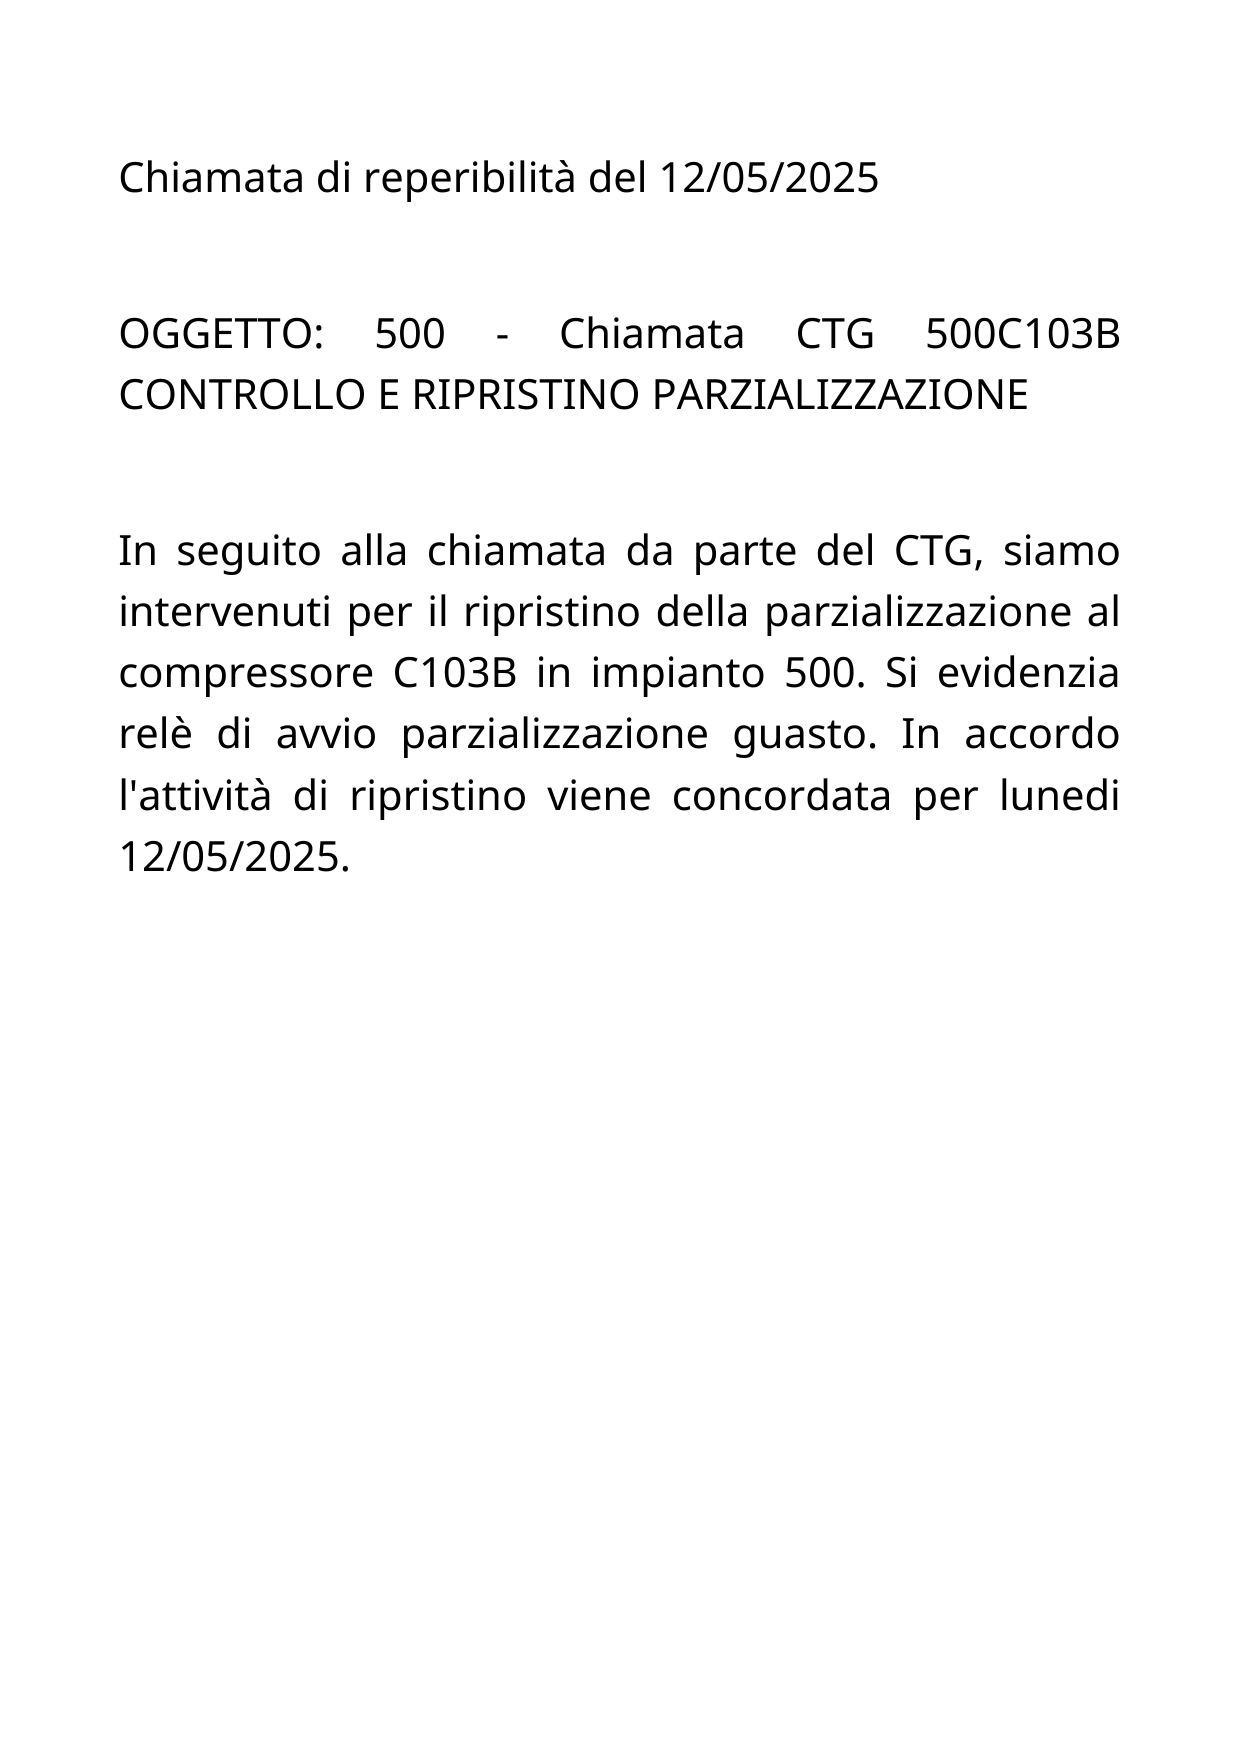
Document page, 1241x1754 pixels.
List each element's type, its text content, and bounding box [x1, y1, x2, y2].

text Chiamata di reperibilità del 12/05/2025 [118, 148, 1122, 204]
text OGGETTO: 500 - Chiamata CTG 500C103B CONTROLLO E RIPRISTINO PARZIALIZZAZIONE [118, 303, 1122, 421]
text In seguito alla chiamata da parte del CTG, siamo intervenuti per il ripristino della parzializzazione al compressore C103B in impianto 500. Si evidenzia relè di avvio parzializzazione guasto. In accordo l'attività di ripristino viene concordata per lunedi 12/05/2025. [118, 521, 1122, 883]
